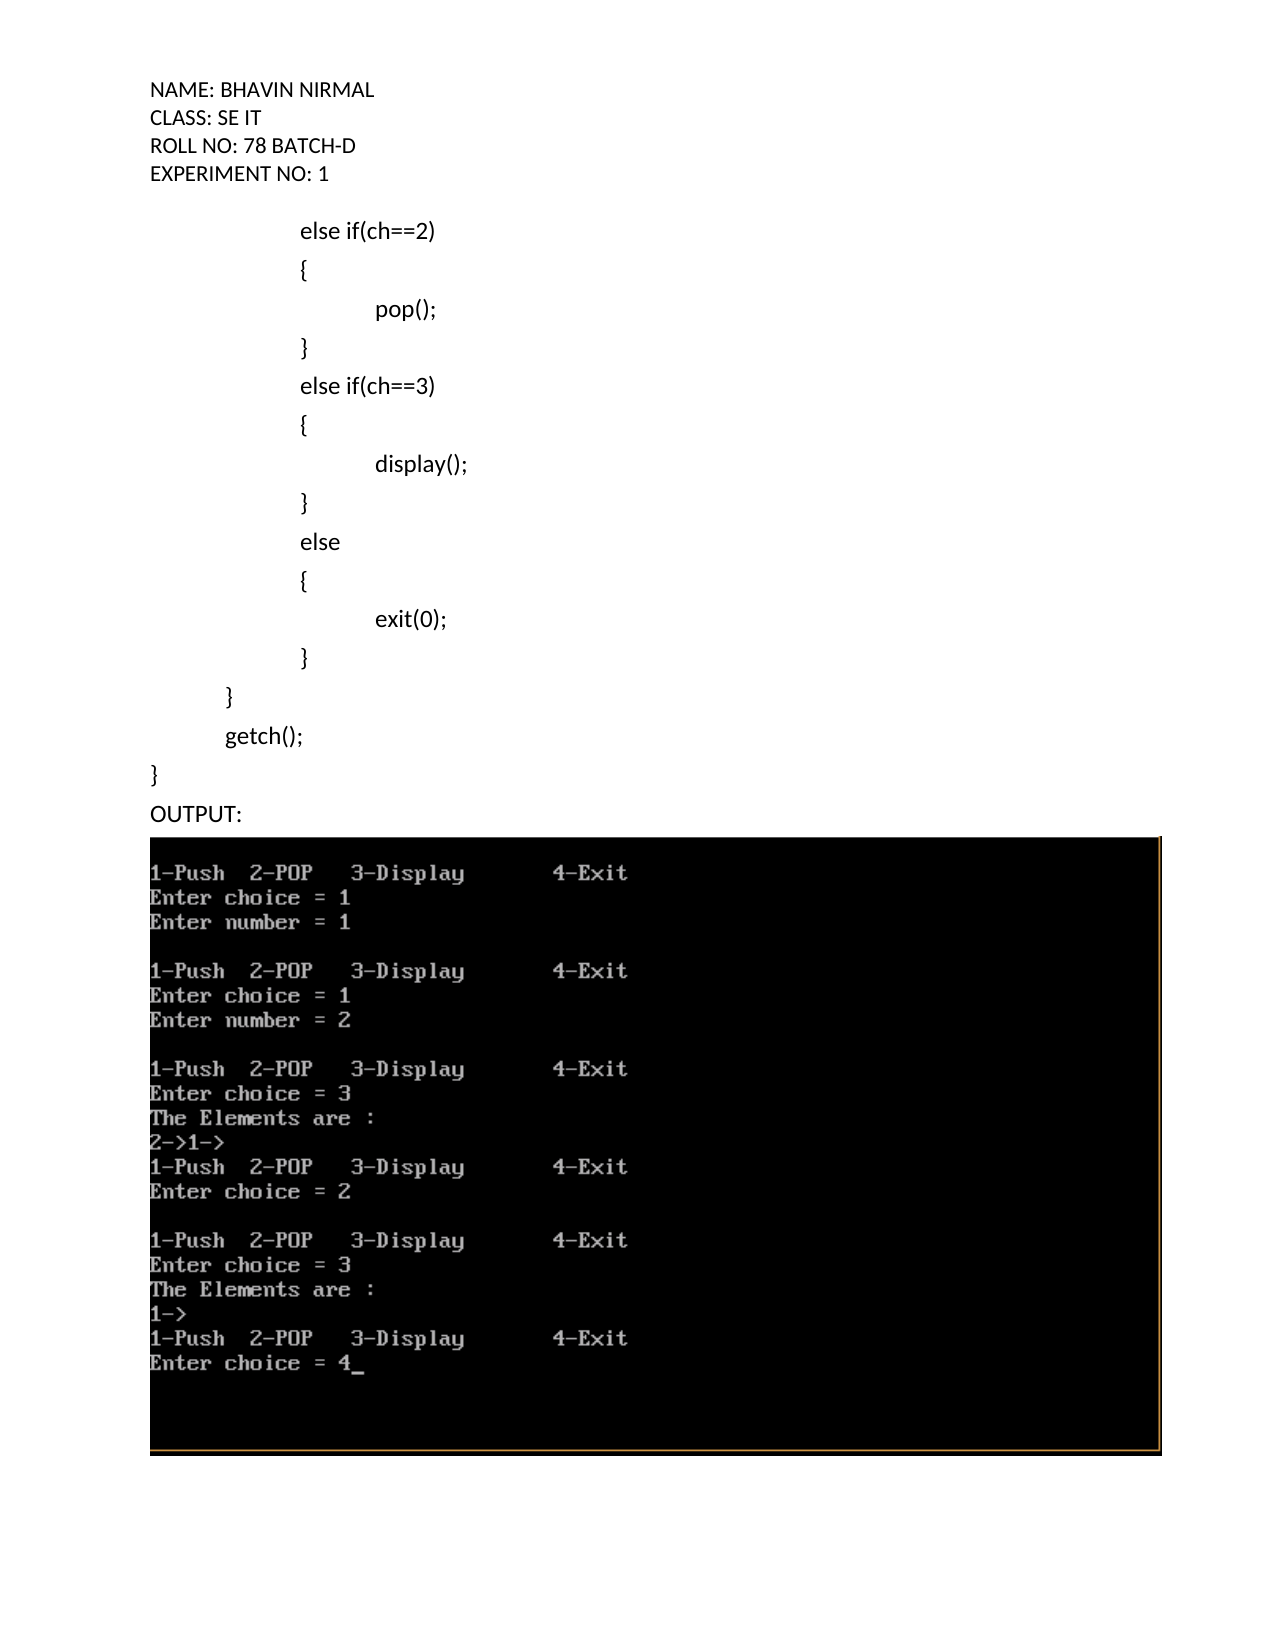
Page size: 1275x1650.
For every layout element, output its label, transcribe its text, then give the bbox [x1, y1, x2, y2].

picture [150, 836, 1162, 1456]
text } [150, 642, 1125, 673]
text OUTPUT: [150, 798, 1125, 828]
text { [150, 254, 1125, 284]
text } [150, 487, 1125, 518]
text getch(); [150, 720, 1125, 751]
text } [150, 759, 1125, 789]
text } [150, 332, 1125, 362]
text pop(); [150, 293, 1125, 323]
text exit(0); [150, 604, 1125, 634]
text { [150, 409, 1125, 440]
text { [150, 565, 1125, 595]
text else if(ch==3) [150, 371, 1125, 401]
text else [150, 526, 1125, 556]
text display(); [150, 448, 1125, 479]
text else if(ch==2) [150, 215, 1125, 246]
text } [150, 681, 1125, 712]
